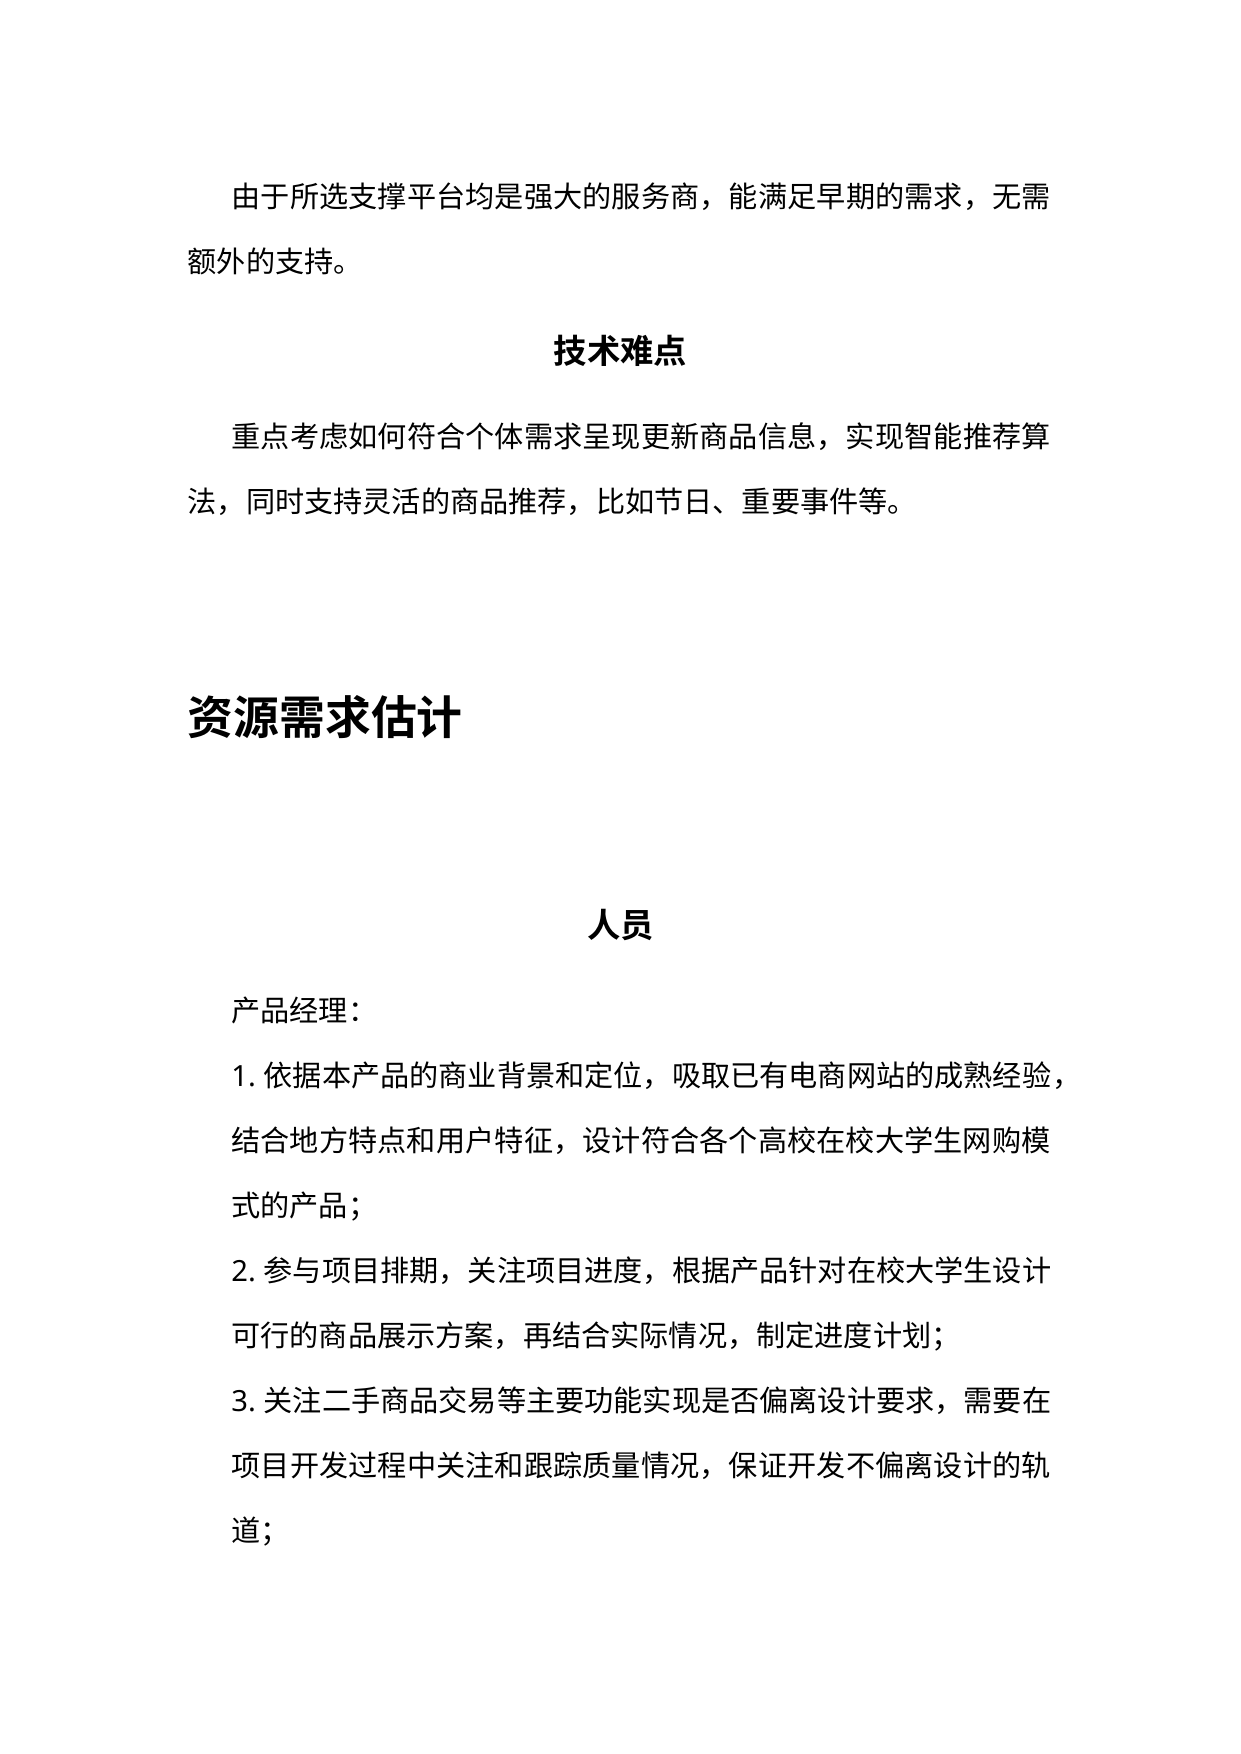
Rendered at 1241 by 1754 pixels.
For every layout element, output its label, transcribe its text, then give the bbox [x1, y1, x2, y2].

text 2. 参与项目排期，关注项目进度，根据产品针对在校大学生设计可行的商品展示方案，再结合实际情况，制定进度计划； [231, 1237, 1053, 1367]
text 3. 关注二手商品交易等主要功能实现是否偏离设计要求，需要在项目开发过程中关注和跟踪质量情况，保证开发不偏离设计的轨道； [231, 1367, 1053, 1562]
text 重点考虑如何符合个体需求呈现更新商品信息，实现智能推荐算法，同时支持灵活的商品推荐，比如节日、重要事件等。 [187, 403, 1053, 533]
subtitle 人员 [187, 891, 1053, 956]
subtitle 技术难点 [187, 317, 1053, 382]
text 由于所选支撑平台均是强大的服务商，能满足早期的需求，无需额外的支持。 [187, 162, 1053, 292]
subtitle 资源需求估计 [187, 666, 1053, 763]
text 1. 依据本产品的商业背景和定位，吸取已有电商网站的成熟经验，结合地方特点和用户特征，设计符合各个高校在校大学生网购模式的产品； [231, 1042, 1053, 1237]
text 产品经理： [231, 977, 1053, 1042]
